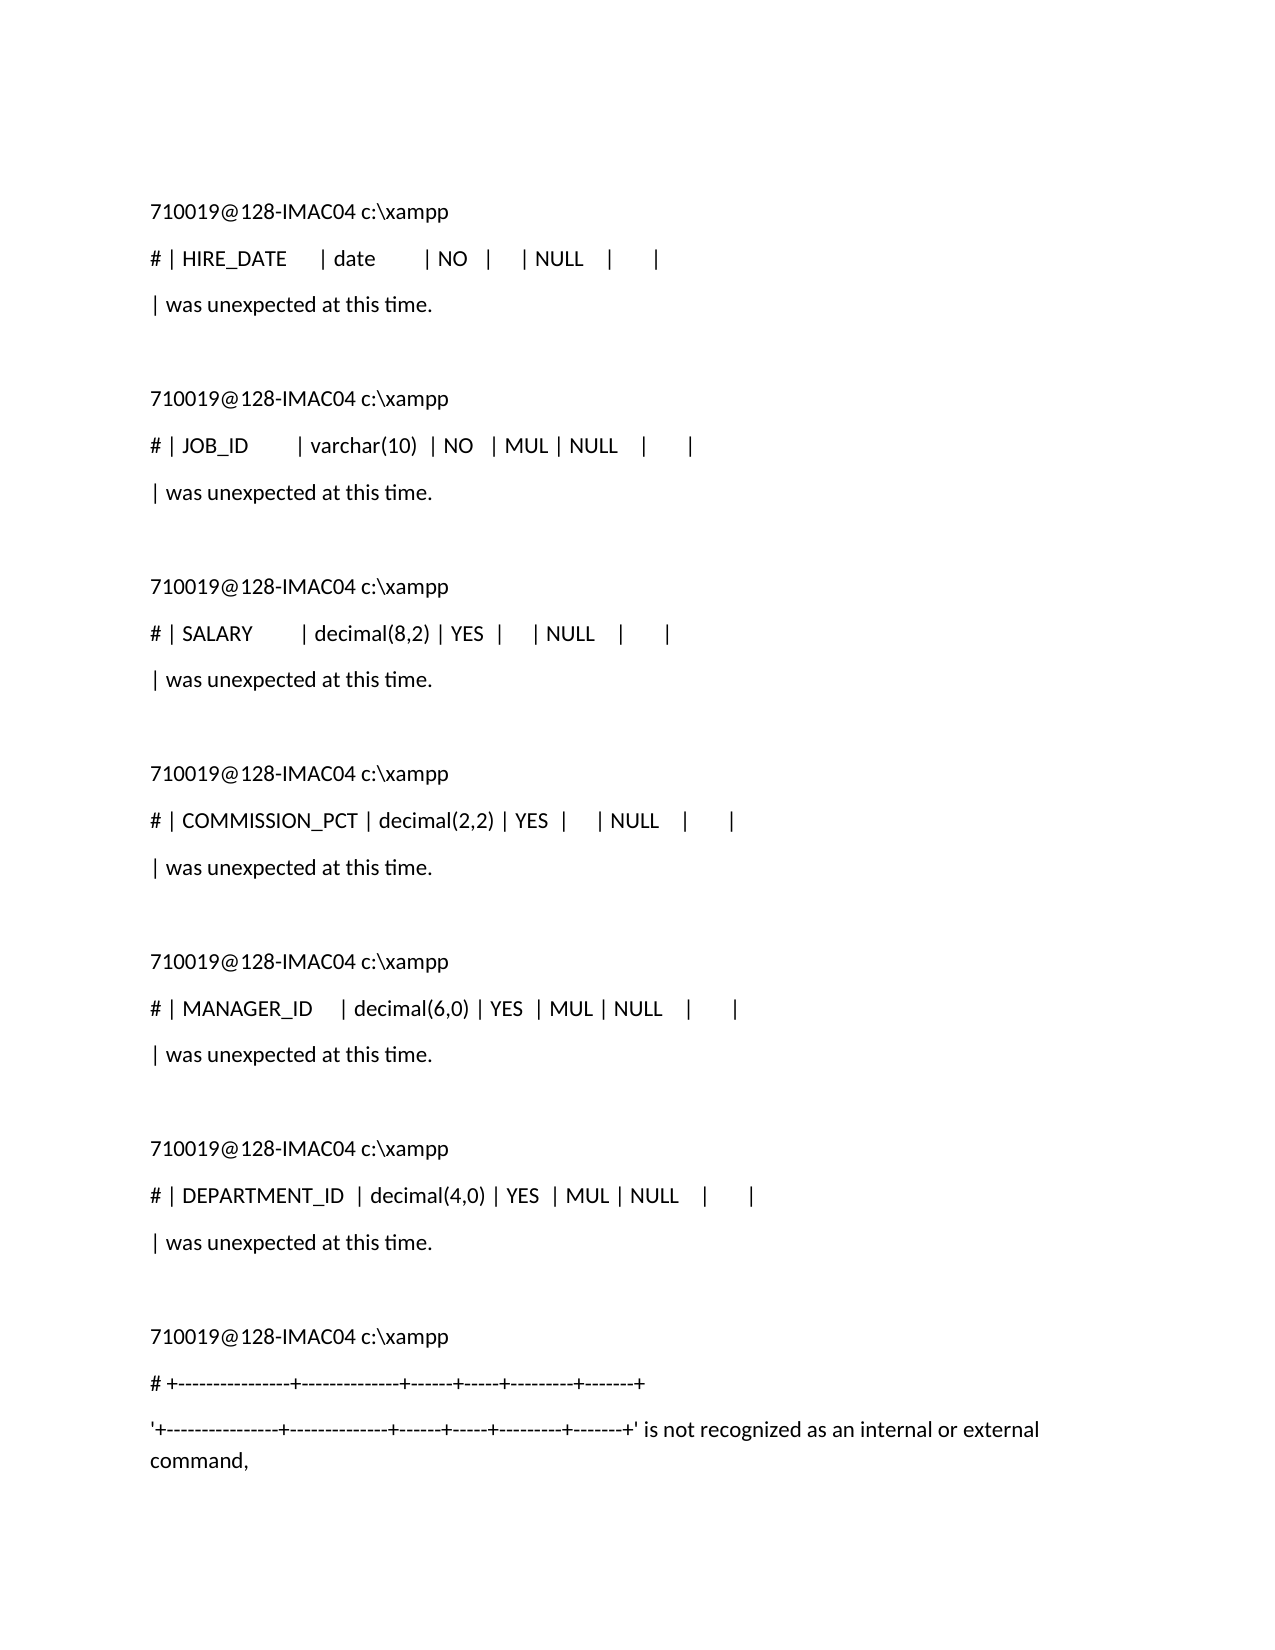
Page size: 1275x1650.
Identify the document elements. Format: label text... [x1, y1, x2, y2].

text # | HIRE_DATE | date | NO | | NULL | | [150, 244, 1125, 272]
text 710019@128-IMAC04 c:\xampp [150, 1322, 1125, 1350]
text 710019@128-IMAC04 c:\xampp [150, 759, 1125, 787]
text # | JOB_ID | varchar(10) | NO | MUL | NULL | | [150, 431, 1125, 459]
text '+----------------+--------------+------+-----+---------+-------+' is not recognized as an internal or external command, [150, 1416, 1125, 1474]
text | was unexpected at this time. [150, 853, 1125, 881]
text | was unexpected at this time. [150, 291, 1125, 319]
text 710019@128-IMAC04 c:\xampp [150, 1134, 1125, 1162]
text 710019@128-IMAC04 c:\xampp [150, 947, 1125, 975]
text 710019@128-IMAC04 c:\xampp [150, 384, 1125, 412]
text # | COMMISSION_PCT | decimal(2,2) | YES | | NULL | | [150, 806, 1125, 834]
text # | SALARY | decimal(8,2) | YES | | NULL | | [150, 619, 1125, 647]
text | was unexpected at this time. [150, 1228, 1125, 1256]
text # | DEPARTMENT_ID | decimal(4,0) | YES | MUL | NULL | | [150, 1181, 1125, 1209]
text 710019@128-IMAC04 c:\xampp [150, 572, 1125, 600]
text | was unexpected at this time. [150, 478, 1125, 506]
text 710019@128-IMAC04 c:\xampp [150, 197, 1125, 225]
text | was unexpected at this time. [150, 666, 1125, 694]
text # +----------------+--------------+------+-----+---------+-------+ [150, 1369, 1125, 1397]
text # | MANAGER_ID | decimal(6,0) | YES | MUL | NULL | | [150, 994, 1125, 1022]
text | was unexpected at this time. [150, 1041, 1125, 1069]
